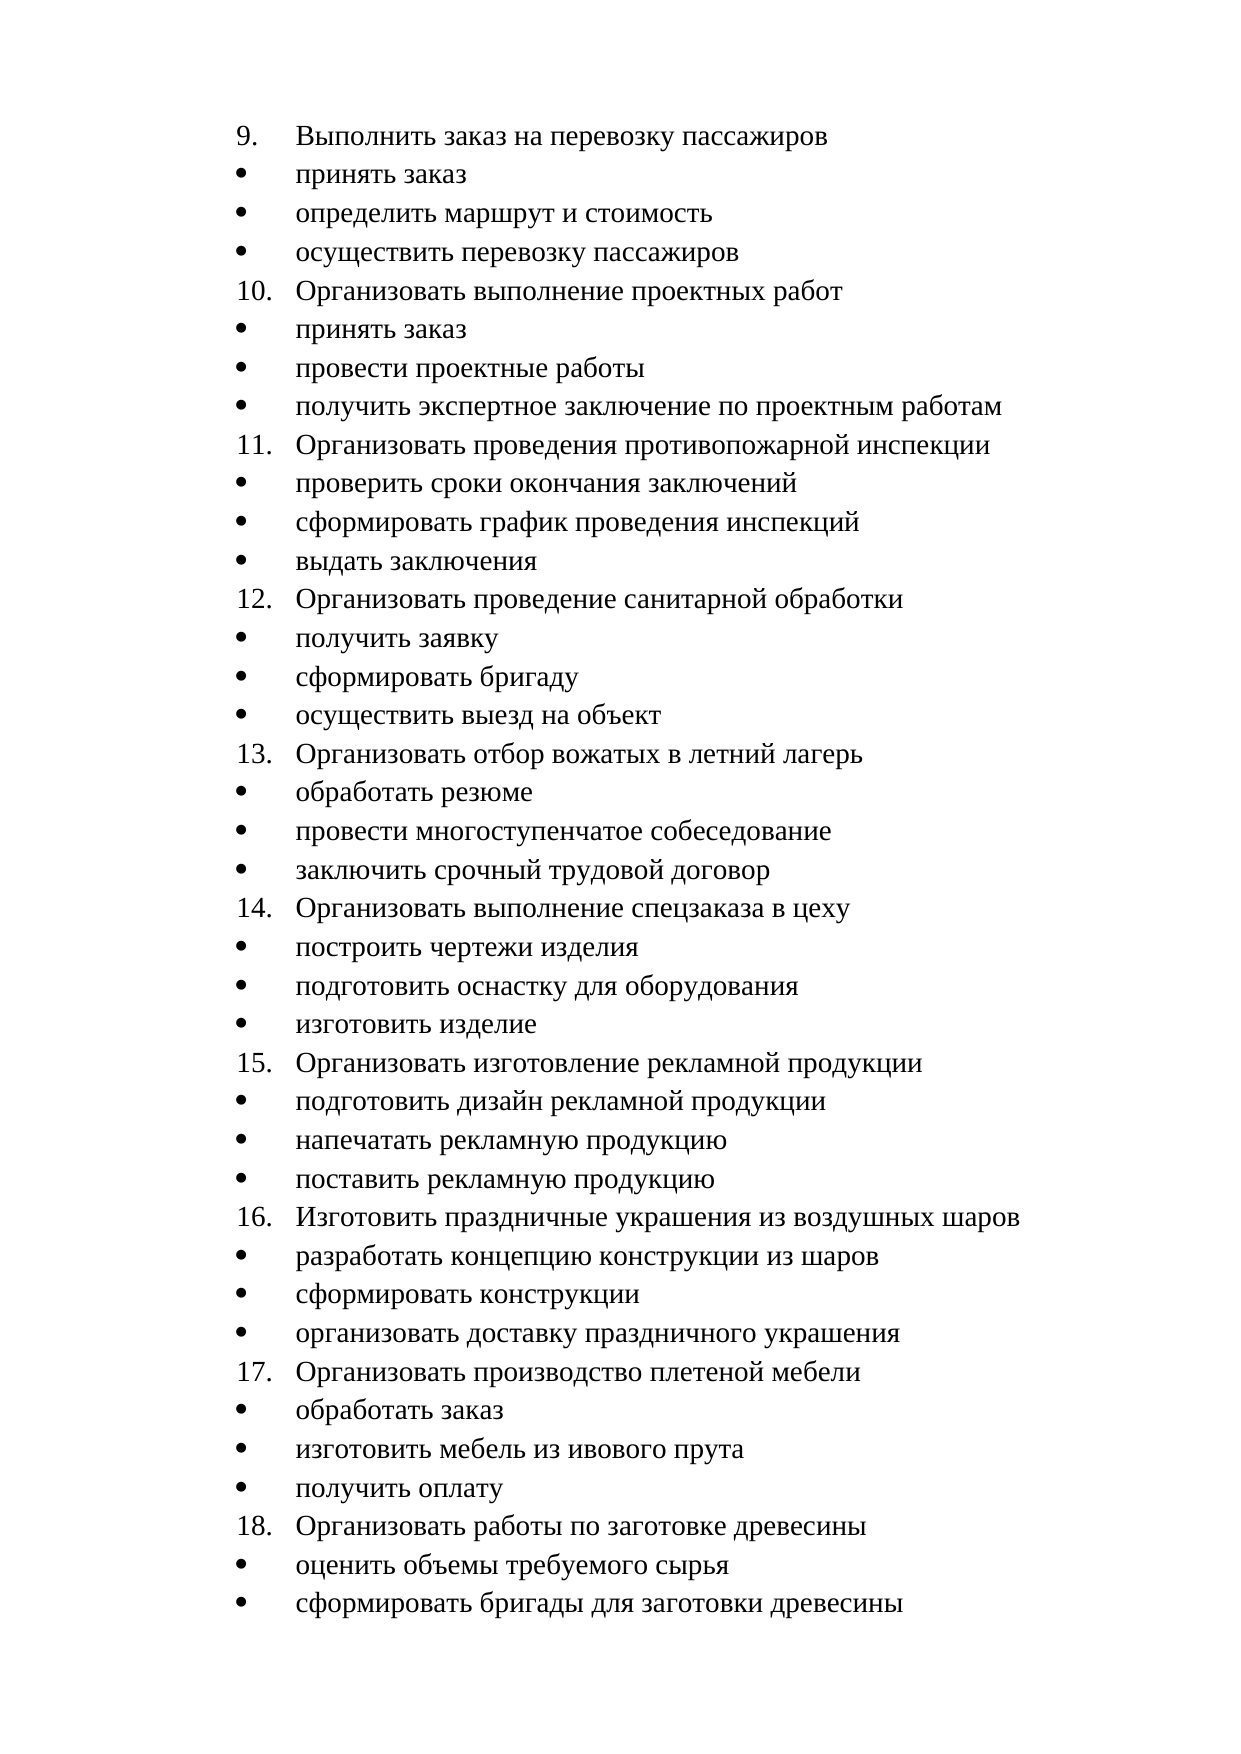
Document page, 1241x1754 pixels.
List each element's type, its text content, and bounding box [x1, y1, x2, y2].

list определить маршрут и стоимость [236, 195, 1152, 229]
list подготовить дизайн рекламной продукции [236, 1083, 1152, 1117]
list Изготовить праздничные украшения из воздушных шаров [236, 1199, 1152, 1233]
list Организовать производство плетеной мебели [236, 1354, 1152, 1387]
list обработать заказ [236, 1392, 1152, 1426]
list Организовать проведения противопожарной инспекции [236, 427, 1152, 461]
list оценить объемы требуемого сырья [236, 1547, 1152, 1581]
list выдать заключения [236, 543, 1152, 577]
list заключить срочный трудовой договор [236, 852, 1152, 886]
list Организовать изготовление рекламной продукции [236, 1045, 1152, 1078]
list Организовать выполнение спецзаказа в цеху [236, 891, 1152, 924]
list получить оплату [236, 1470, 1152, 1503]
list осуществить выезд на объект [236, 697, 1152, 731]
list принять заказ [236, 311, 1152, 345]
list провести многоступенчатое собеседование [236, 813, 1152, 847]
list подготовить оснастку для оборудования [236, 968, 1152, 1001]
list Организовать выполнение проектных работ [236, 273, 1152, 306]
list провести проектные работы [236, 350, 1152, 383]
list принять заказ [236, 157, 1152, 190]
list разработать концепцию конструкции из шаров [236, 1238, 1152, 1272]
list получить заявку [236, 620, 1152, 654]
list Выполнить заказ на перевозку пассажиров [236, 118, 1152, 152]
list изготовить мебель из ивового прута [236, 1431, 1152, 1465]
list обработать резюме [236, 774, 1152, 808]
list сформировать конструкции [236, 1277, 1152, 1310]
list сформировать бригады для заготовки древесины [236, 1586, 1152, 1619]
list Организовать отбор вожатых в летний лагерь [236, 736, 1152, 769]
list организовать доставку праздничного украшения [236, 1315, 1152, 1349]
list напечатать рекламную продукцию [236, 1122, 1152, 1156]
list проверить сроки окончания заключений [236, 466, 1152, 499]
list осуществить перевозку пассажиров [236, 234, 1152, 268]
list получить экспертное заключение по проектным работам [236, 388, 1152, 422]
list Организовать работы по заготовке древесины [236, 1508, 1152, 1542]
list изготовить изделие [236, 1006, 1152, 1040]
list поставить рекламную продукцию [236, 1161, 1152, 1194]
list построить чертежи изделия [236, 929, 1152, 963]
list Организовать проведение санитарной обработки [236, 582, 1152, 615]
list сформировать график проведения инспекций [236, 504, 1152, 538]
list сформировать бригаду [236, 659, 1152, 692]
